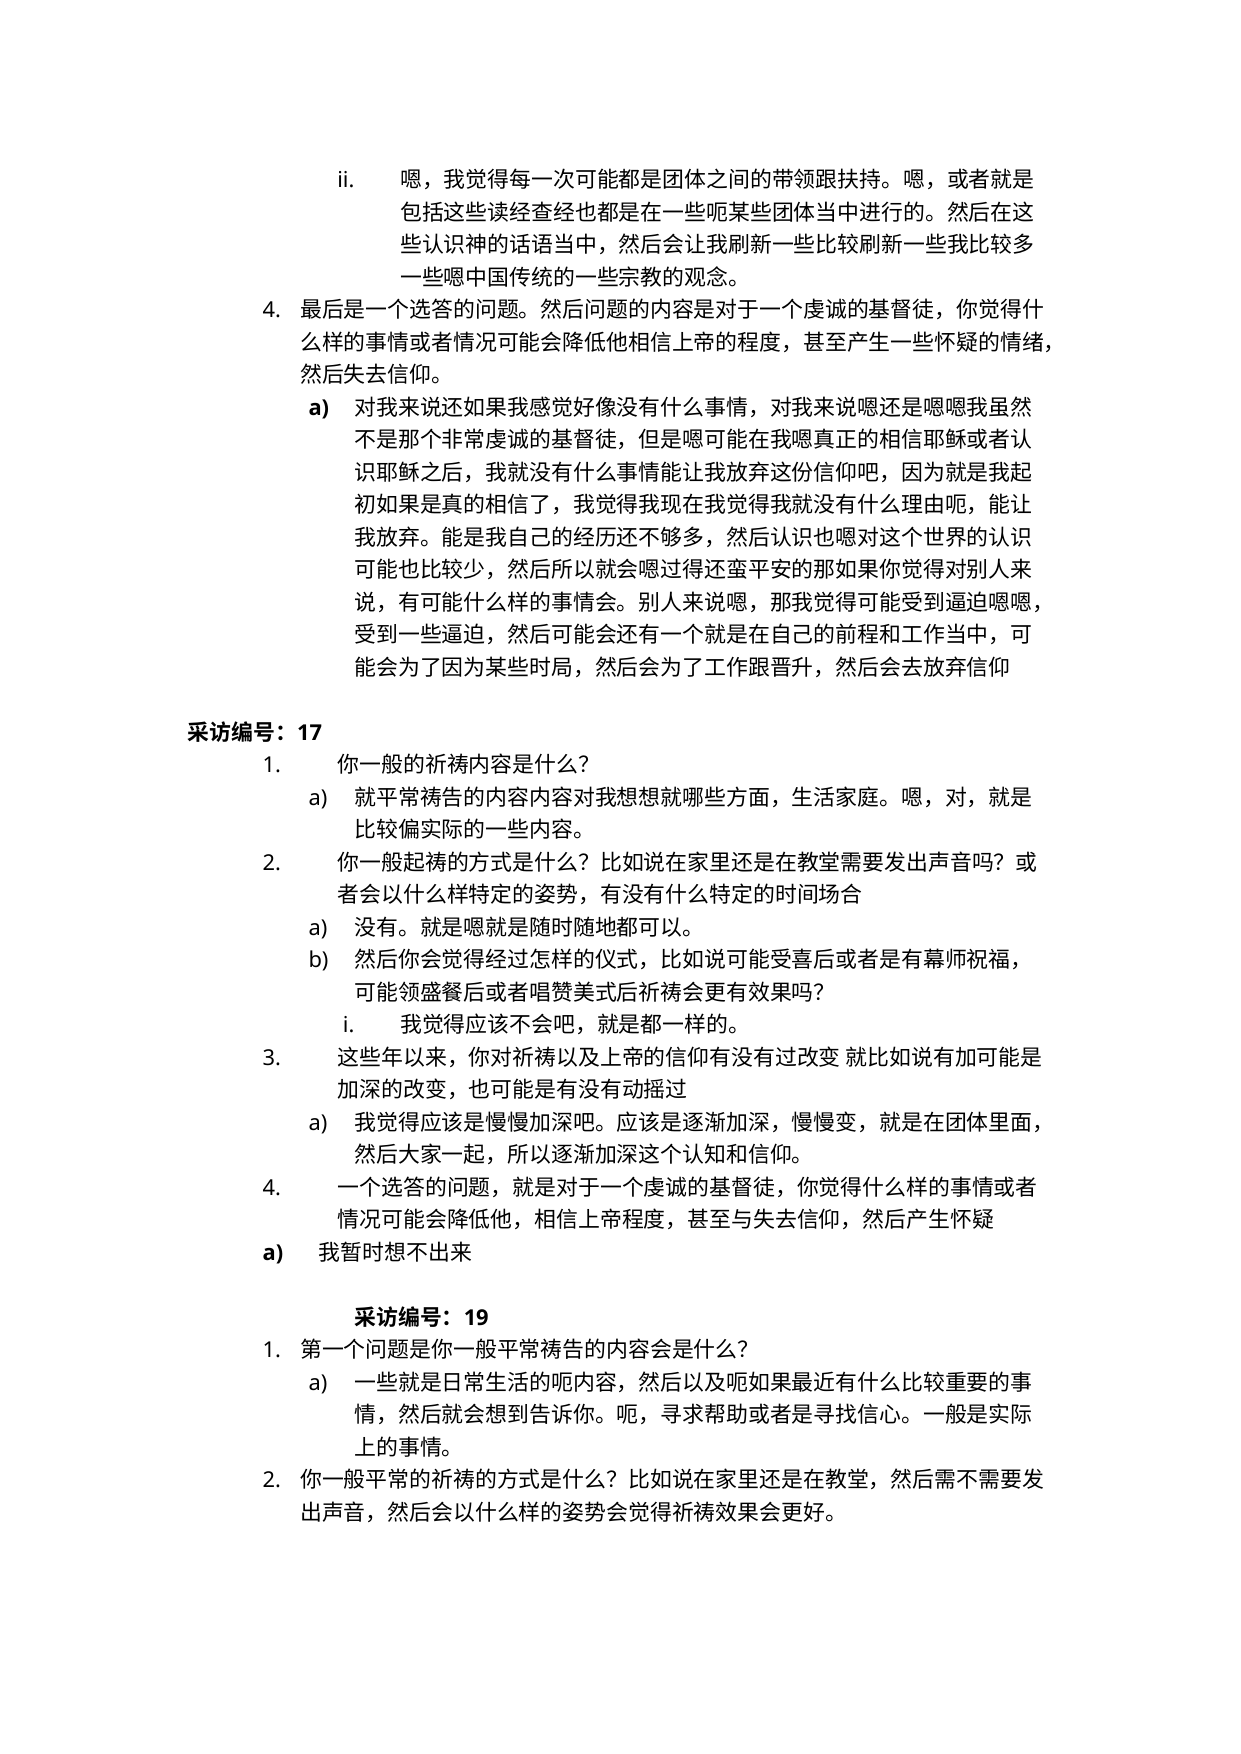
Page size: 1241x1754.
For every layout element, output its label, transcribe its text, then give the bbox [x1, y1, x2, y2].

text 采访编号：19 [354, 1299, 1053, 1332]
list 嗯，我觉得每一次可能都是团体之间的带领跟扶持。嗯，或者就是包括这些读经查经也都是在一些呃某些团体当中进行的。然后在这些认识神的话语当中，然后会让我刷新一些比较刷新一些我比较多一些嗯中国传统的一些宗教的观念。 [354, 162, 1053, 292]
list 对我来说还如果我感觉好像没有什么事情，对我来说嗯还是嗯嗯我虽然不是那个非常虔诚的基督徒，但是嗯可能在我嗯真正的相信耶稣或者认识耶稣之后，我就没有什么事情能让我放弃这份信仰吧，因为就是我起初如果是真的相信了，我觉得我现在我觉得我就没有什么理由呃，能让我放弃。能是我自己的经历还不够多，然后认识也嗯对这个世界的认识可能也比较少，然后所以就会嗯过得还蛮平安的那如果你觉得对别人来说，有可能什么样的事情会。别人来说嗯，那我觉得可能受到逼迫嗯嗯，受到一些逼迫，然后可能会还有一个就是在自己的前程和工作当中，可能会为了因为某些时局，然后会为了工作跟晋升，然后会去放弃信仰 [308, 389, 1053, 682]
list 然后你会觉得经过怎样的仪式，比如说可能受喜后或者是有幕师祝福，可能领盛餐后或者唱赞美式后祈祷会更有效果吗？ [308, 942, 1053, 1007]
list 你一般平常的祈祷的方式是什么？比如说在家里还是在教堂，然后需不需要发出声音，然后会以什么样的姿势会觉得祈祷效果会更好。 [262, 1462, 1053, 1527]
list 没有。就是嗯就是随时随地都可以。 [308, 909, 1053, 942]
list 我暂时想不出来 [262, 1234, 1053, 1267]
list 最后是一个选答的问题。然后问题的内容是对于一个虔诚的基督徒，你觉得什么样的事情或者情况可能会降低他相信上帝的程度，甚至产生一些怀疑的情绪，然后失去信仰。 [262, 292, 1053, 389]
list 第一个问题是你一般平常祷告的内容会是什么？ [262, 1332, 1053, 1364]
list 这些年以来，你对祈祷以及上帝的信仰有没有过改变 就比如说有加可能是加深的改变，也可能是有没有动摇过 [262, 1039, 1053, 1104]
list 一些就是日常生活的呃内容，然后以及呃如果最近有什么比较重要的事情，然后就会想到告诉你。呃，寻求帮助或者是寻找信心。一般是实际上的事情。 [308, 1364, 1053, 1462]
list 我觉得应该是慢慢加深吧。应该是逐渐加深，慢慢变，就是在团体里面，然后大家一起，所以逐渐加深这个认知和信仰。 [308, 1104, 1053, 1169]
list 我觉得应该不会吧，就是都一样的。 [354, 1007, 1053, 1039]
list 你一般起祷的方式是什么？比如说在家里还是在教堂需要发出声音吗？或者会以什么样特定的姿势，有没有什么特定的时间场合 [262, 844, 1053, 909]
list 一个选答的问题，就是对于一个虔诚的基督徒，你觉得什么样的事情或者情况可能会降低他，相信上帝程度，甚至与失去信仰，然后产生怀疑 [262, 1169, 1053, 1234]
list 你一般的祈祷内容是什么？ [262, 747, 1053, 779]
text 采访编号：17 [187, 714, 1053, 747]
list 就平常祷告的内容内容对我想想就哪些方面，生活家庭。嗯，对，就是比较偏实际的一些内容。 [308, 779, 1053, 844]
